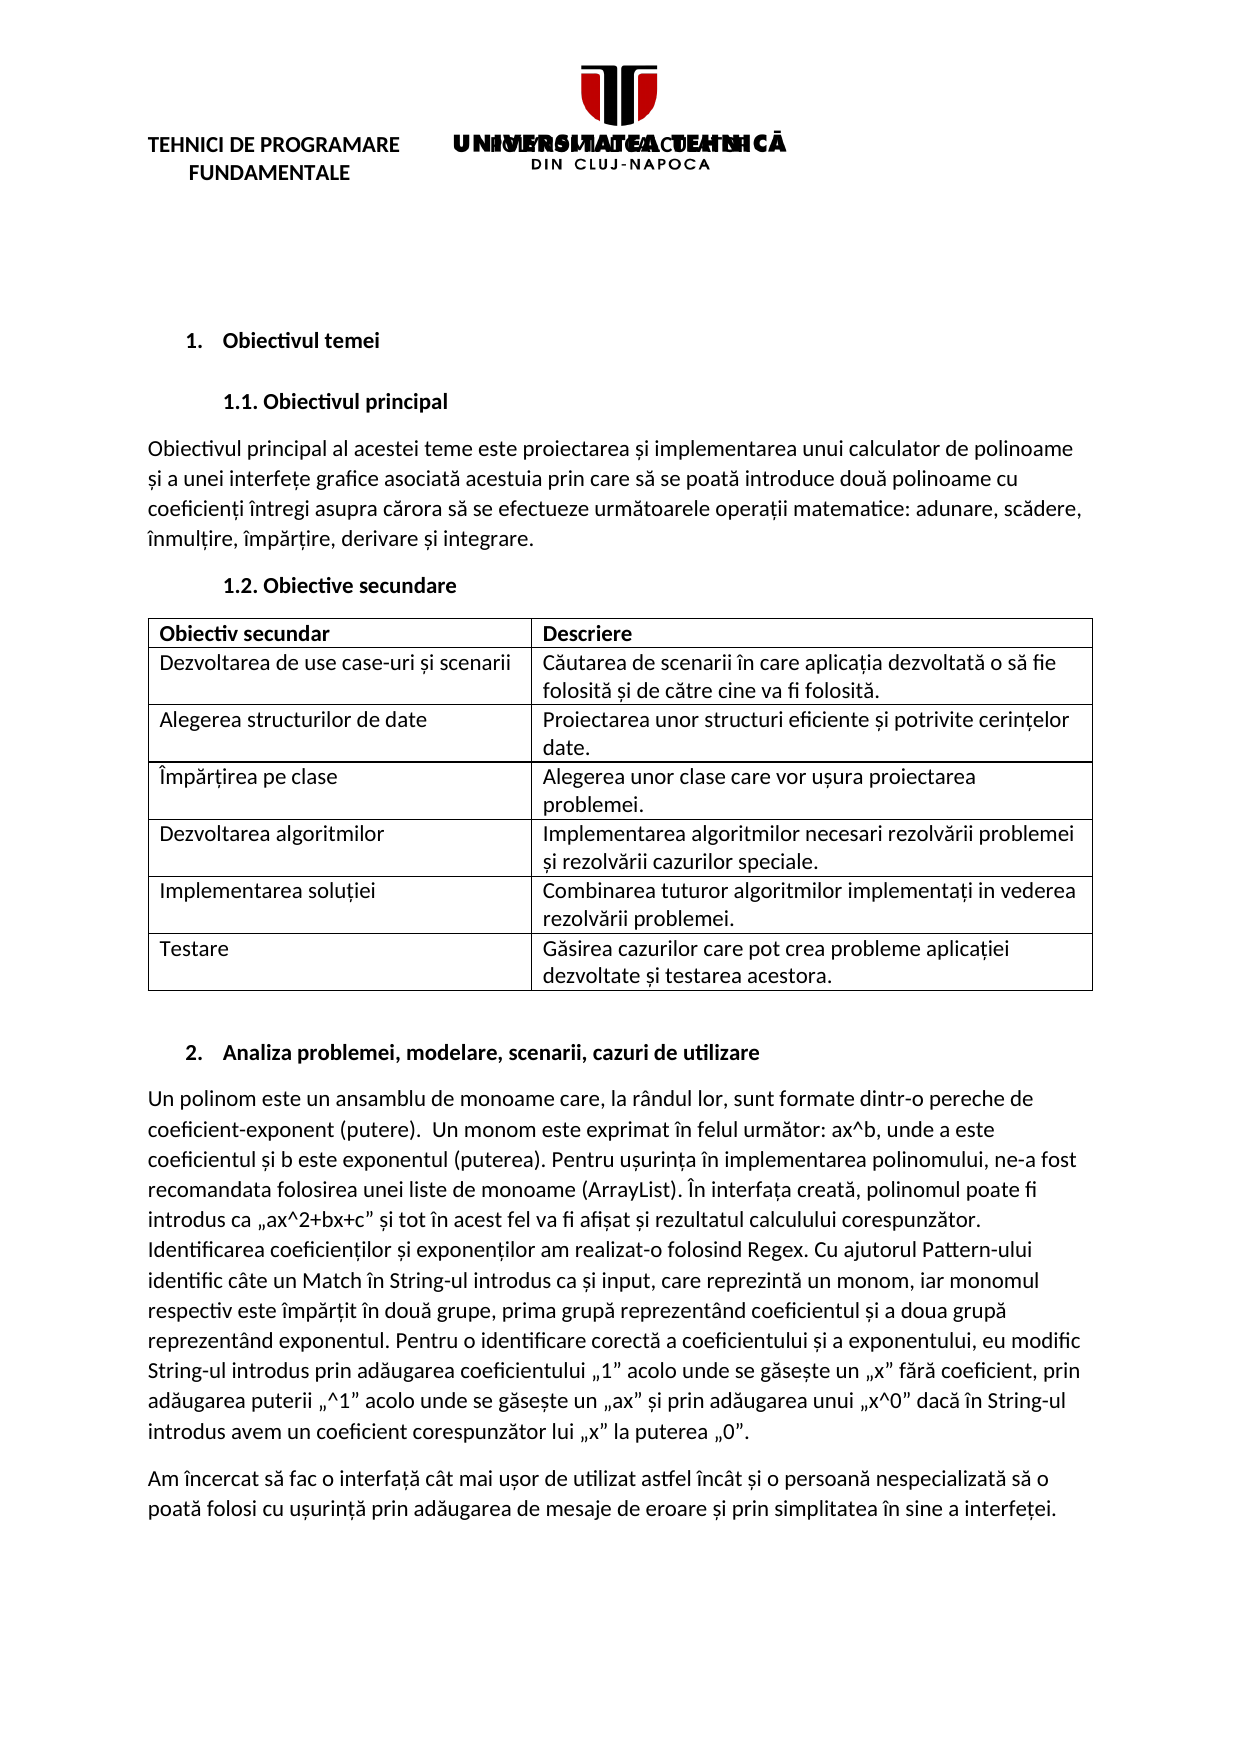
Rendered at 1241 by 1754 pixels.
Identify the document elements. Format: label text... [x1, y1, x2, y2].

table_cell Proiectarea unor structuri eficiente și potrivite cerințelor date. [532, 705, 1092, 761]
table_cell Implementarea soluției [149, 877, 531, 933]
table_cell Dezvoltarea algoritmilor [149, 820, 531, 876]
table_header Descriere [532, 619, 1092, 647]
table_cell Combinarea tuturor algoritmilor implementați in vederea rezolvării problemei. [532, 877, 1092, 933]
list 1.1. Obiectivul principal [223, 387, 1093, 415]
table_cell Implementarea algoritmilor necesari rezolvării problemei și rezolvării cazurilor speciale. [532, 820, 1092, 876]
text Un polinom este un ansamblu de monoame care, la rândul lor, sunt formate dintr-o pereche de coeficient-exponent (putere). Un monom este exprimat în felul următor: ax^b, unde a este coeficientul și b este exponentul (puterea). Pentru ușurința în implementarea polinomului, ne-a fost recomandata folosirea unei liste de monoame (ArrayList). În interfața creată, polinomul poate fi introdus ca „ax^2+bx+c” și tot în acest fel va fi afișat și rezultatul calculului corespunzător. Identificarea coeficienților și exponenților am realizat-o folosind Regex. Cu ajutorul Pattern-ului identific câte un Match în String-ul introdus ca și input, care reprezintă un monom, iar monomul respectiv este împărțit în două grupe, prima grupă reprezentând coeficientul și a doua grupă reprezentând exponentul. Pentru o identificare corectă a coeficientului și a exponentului, eu modific String-ul introdus prin adăugarea coeficientului „1” acolo unde se găsește un „x” fără coeficient, prin adăugarea puterii „^1” acolo unde se găsește un „ax” și prin adăugarea unui „x^0” dacă în String-ul introdus avem un coeficient corespunzător lui „x” la puterea „0”. [148, 1084, 1093, 1445]
table_cell Împărțirea pe clase [149, 763, 531, 818]
table_cell Testare [149, 934, 531, 990]
table_cell Alegerea structurilor de date [149, 705, 531, 761]
table_cell Alegerea unor clase care vor ușura proiectarea problemei. [532, 763, 1092, 818]
table_cell Căutarea de scenarii în care aplicația dezvoltată o să fie folosită și de către cine va fi folosită. [532, 648, 1092, 704]
table_cell Dezvoltarea de use case-uri și scenarii [149, 648, 531, 704]
text Am încercat să fac o interfață cât mai ușor de utilizat astfel încât și o persoană nespecializată să o poată folosi cu ușurință prin adăugarea de mesaje de eroare și prin simplitatea în sine a interfeței. [148, 1464, 1093, 1522]
picture [453, 65, 787, 170]
list Obiectivul temei [185, 326, 1093, 354]
list 1.2. Obiective secundare [223, 571, 1093, 599]
table_cell Găsirea cazurilor care pot crea probleme aplicației dezvoltate și testarea acestora. [532, 934, 1092, 990]
list Analiza problemei, modelare, scenarii, cazuri de utilizare [185, 1038, 1093, 1066]
text Obiectivul principal al acestei teme este proiectarea și implementarea unui calculator de polinoame și a unei interfețe grafice asociată acestuia prin care să se poată introduce două polinoame cu coeficienți întregi asupra cărora să se efectueze următoarele operații matematice: adunare, scădere, înmulțire, împărțire, derivare și integrare. [148, 434, 1093, 552]
table_header Obiectiv secundar [149, 619, 531, 647]
